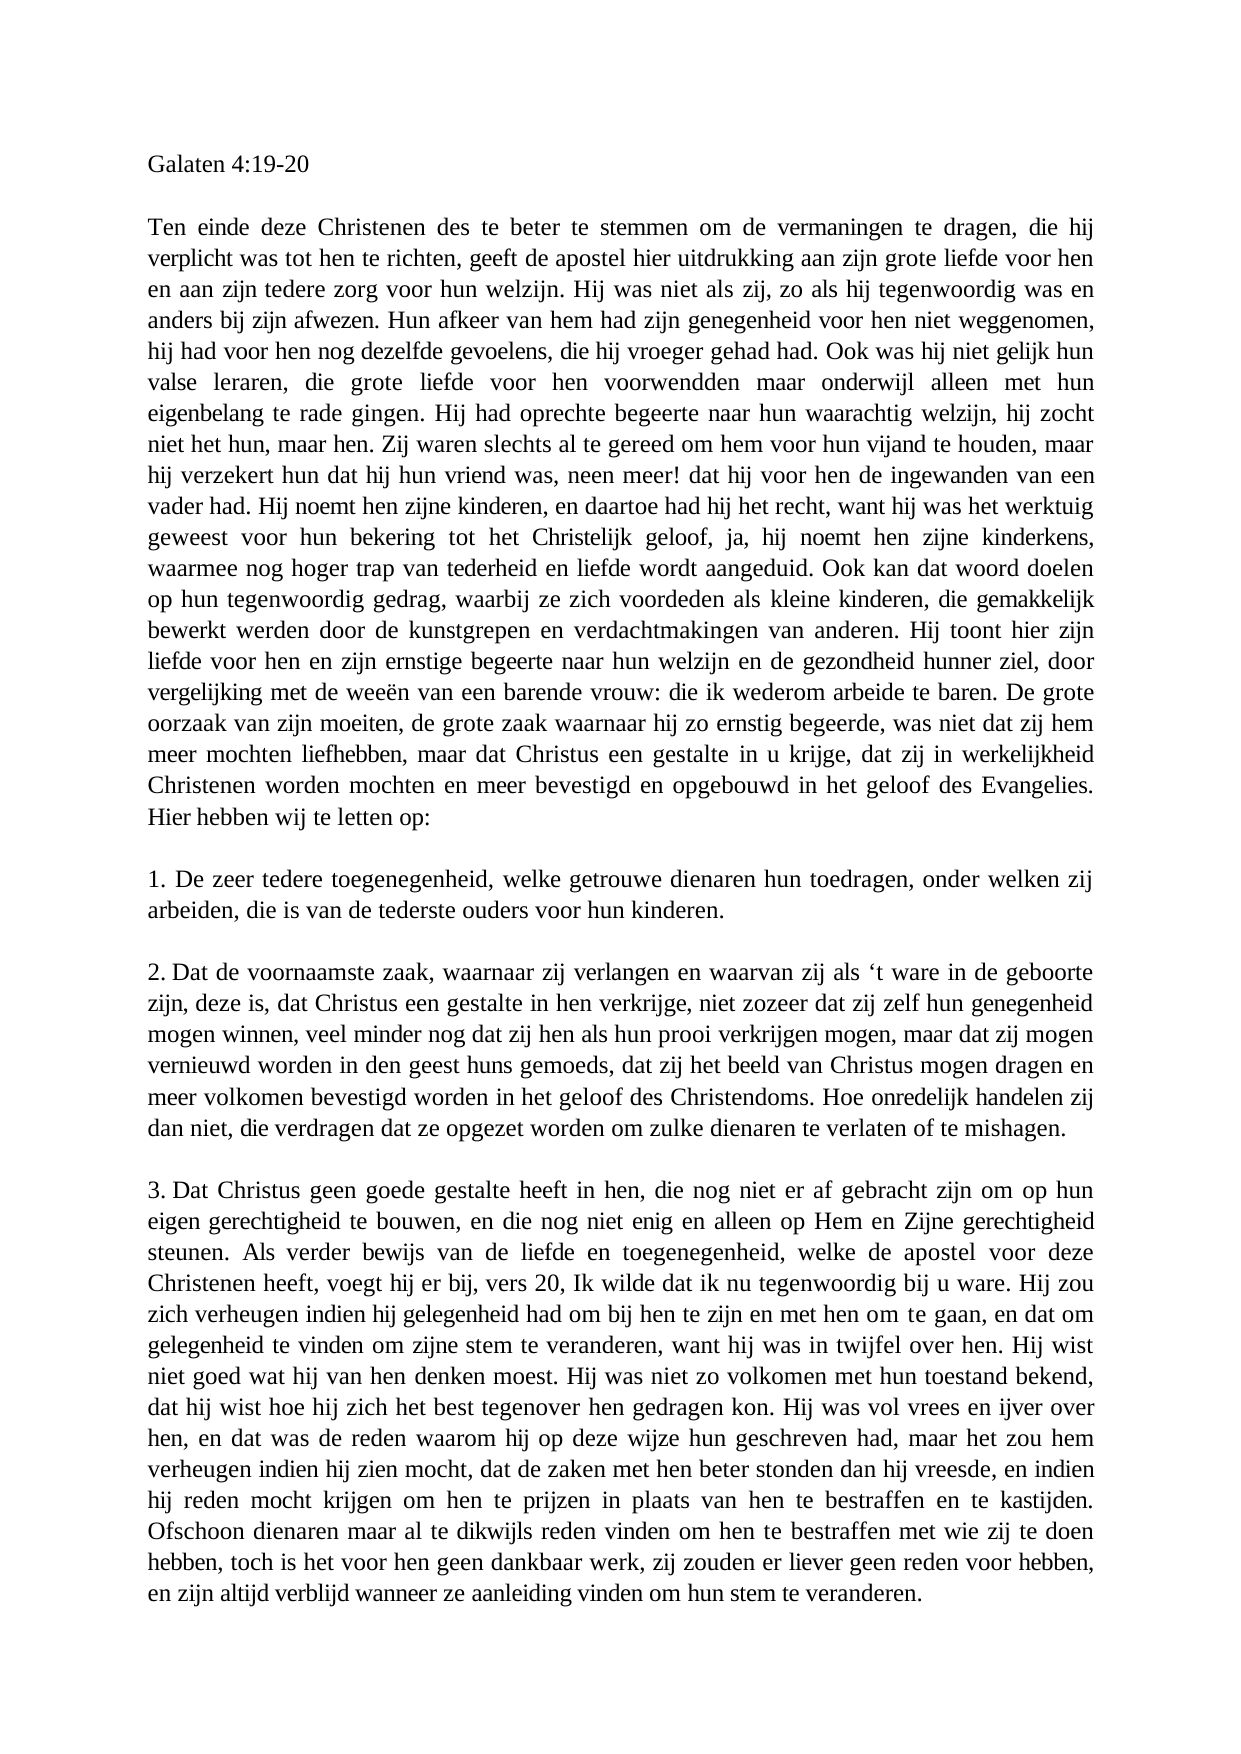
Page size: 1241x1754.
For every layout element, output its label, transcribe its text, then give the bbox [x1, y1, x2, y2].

text Ten einde deze Christenen des te beter te stemmen om de vermaningen te dragen, die hij verplicht was tot hen te richten, geeft de apostel hier uitdrukking aan zijn grote liefde voor hen en aan zijn tedere zorg voor hun welzijn. Hij was niet als zij, zo als hij tegenwoordig was en anders bij zijn afwezen. Hun afkeer van hem had zijn genegenheid voor hen niet weggenomen, hij had voor hen nog dezelfde gevoelens, die hij vroeger gehad had. Ook was hij niet gelijk hun valse leraren, die grote liefde voor hen voorwendden maar onderwijl alleen met hun eigenbelang te rade gingen. Hij had oprechte begeerte naar hun waarachtig welzijn, hij zocht niet het hun, maar hen. Zij waren slechts al te gereed om hem voor hun vijand te houden, maar hij verzekert hun dat hij hun vriend was, neen meer! dat hij voor hen de ingewanden van een vader had. Hij noemt hen zijne kinderen, en daartoe had hij het recht, want hij was het werktuig geweest voor hun bekering tot het Christelijk geloof, ja, hij noemt hen zijne kinderkens, waarmee nog hoger trap van tederheid en liefde wordt aangeduid. Ook kan dat woord doelen op hun tegenwoordig gedrag, waarbij ze zich voordeden als kleine kinderen, die gemakkelijk bewerkt werden door de kunstgrepen en verdachtmakingen van anderen. Hij toont hier zijn liefde voor hen en zijn ernstige begeerte naar hun welzijn en de gezondheid hunner ziel, door vergelijking met de weeën van een barende vrouw: die ik wederom arbeide te baren. De grote oorzaak van zijn moeiten, de grote zaak waarnaar hij zo ernstig begeerde, was niet dat zij hem meer mochten liefhebben, maar dat Christus een gestalte in u krijge, dat zij in werkelijkheid Christenen worden mochten en meer bevestigd en opgebouwd in het geloof des Evangelies. Hier hebben wij te letten op: [147, 212, 1095, 830]
text Galaten 4:19-20 [147, 149, 1107, 178]
list Dat Christus geen goede gestalte heeft in hen, die nog niet er af gebracht zijn om op hun eigen gerechtigheid te bouwen, en die nog niet enig en alleen op Hem en Zijne gerechtigheid steunen. Als verder bewijs van de liefde en toegenegenheid, welke de apostel voor deze Christenen heeft, voegt hij er bij, vers 20, Ik wilde dat ik nu tegenwoordig bij u ware. Hij zou zich verheugen indien hij gelegenheid had om bij hen te zijn en met hen om te gaan, en dat om gelegenheid te vinden om zijne stem te veranderen, want hij was in twijfel over hen. Hij wist niet goed wat hij van hen denken moest. Hij was niet zo volkomen met hun toestand bekend, dat hij wist hoe hij zich het best tegenover hen gedragen kon. Hij was vol vrees en ijver over hen, en dat was de reden waarom hij op deze wijze hun geschreven had, maar het zou hem verheugen indien hij zien mocht, dat de zaken met hen beter stonden dan hij vreesde, en indien hij reden mocht krijgen om hen te prijzen in plaats van hen te bestraffen en te kastijden. Ofschoon dienaren maar al te dikwijls reden vinden om hen te bestraffen met wie zij te doen hebben, toch is het voor hen geen dankbaar werk, zij zouden er liever geen reden voor hebben, en zijn altijd verblijd wanneer ze aanleiding vinden om hun stem te veranderen. [147, 1175, 1095, 1607]
list Dat de voornaamste zaak, waarnaar zij verlangen en waarvan zij als ‘t ware in de geboorte zijn, deze is, dat Christus een gestalte in hen verkrijge, niet zozeer dat zij zelf hun genegenheid mogen winnen, veel minder nog dat zij hen als hun prooi verkrijgen mogen, maar dat zij mogen vernieuwd worden in den geest huns gemoeds, dat zij het beeld van Christus mogen dragen en meer volkomen bevestigd worden in het geloof des Christendoms. Hoe onredelijk handelen zij dan niet, die verdragen dat ze opgezet worden om zulke dienaren te verlaten of te mishagen. [147, 957, 1094, 1141]
list De zeer tedere toegenegenheid, welke getrouwe dienaren hun toedragen, onder welken zij arbeiden, die is van de tederste ouders voor hun kinderen. [147, 864, 1094, 924]
